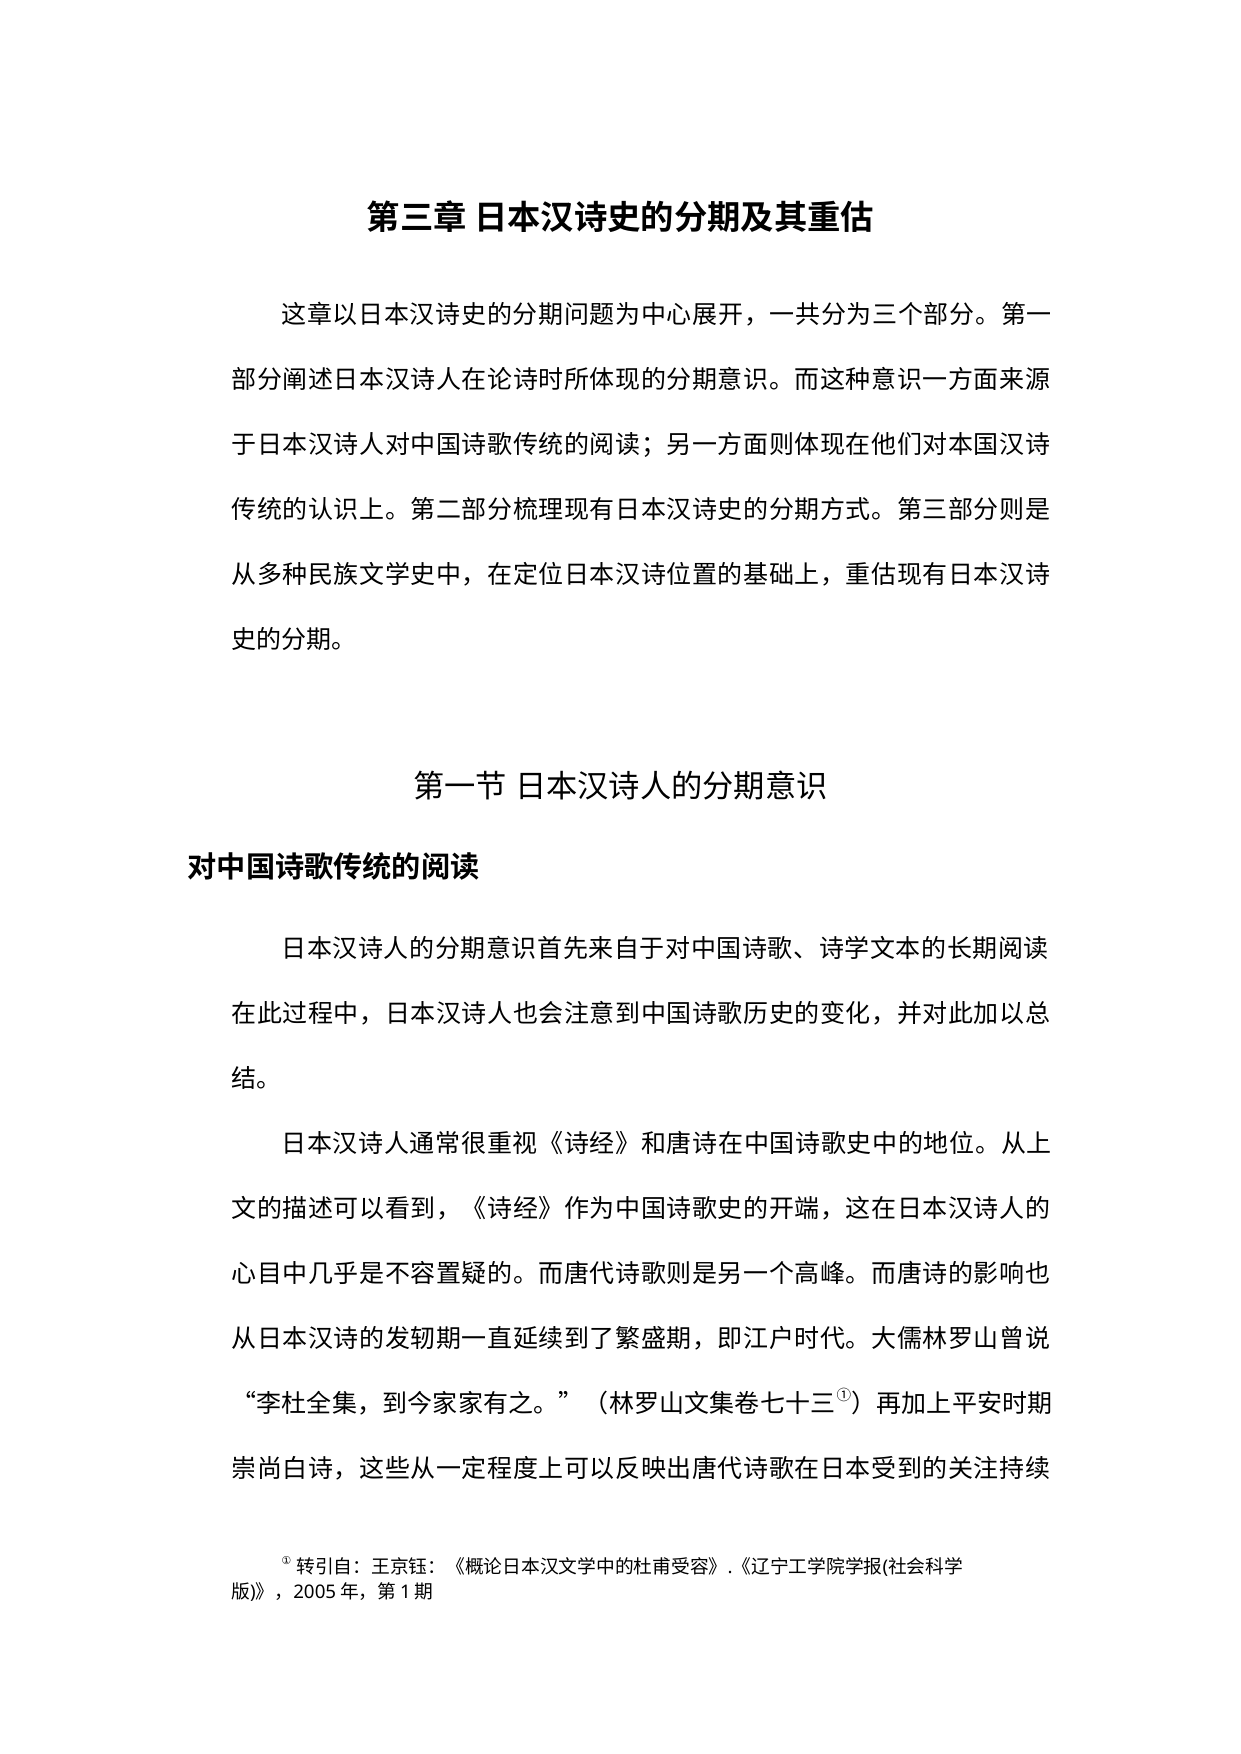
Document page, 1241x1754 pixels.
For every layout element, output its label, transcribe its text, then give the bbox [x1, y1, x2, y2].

text 对中国诗歌传统的阅读 [187, 832, 1053, 897]
text 第一节 日本汉诗人的分期意识 [187, 751, 1053, 816]
text 这章以日本汉诗史的分期问题为中心展开，一共分为三个部分。第一部分阐述日本汉诗人在论诗时所体现的分期意识。而这种意识一方面来源于日本汉诗人对中国诗歌传统的阅读；另一方面则体现在他们对本国汉诗传统的认识上。第二部分梳理现有日本汉诗史的分期方式。第三部分则是从多种民族文学史中，在定位日本汉诗位置的基础上，重估现有日本汉诗史的分期。 [231, 280, 1053, 670]
text 第三章 日本汉诗史的分期及其重估 [187, 182, 1053, 247]
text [231, 1109, 1053, 1499]
text 日本汉诗人的分期意识首先来自于对中国诗歌、诗学文本的长期阅读。在此过程中，日本汉诗人也会注意到中国诗歌历史的变化，并对此加以总结。 [231, 914, 1053, 1109]
